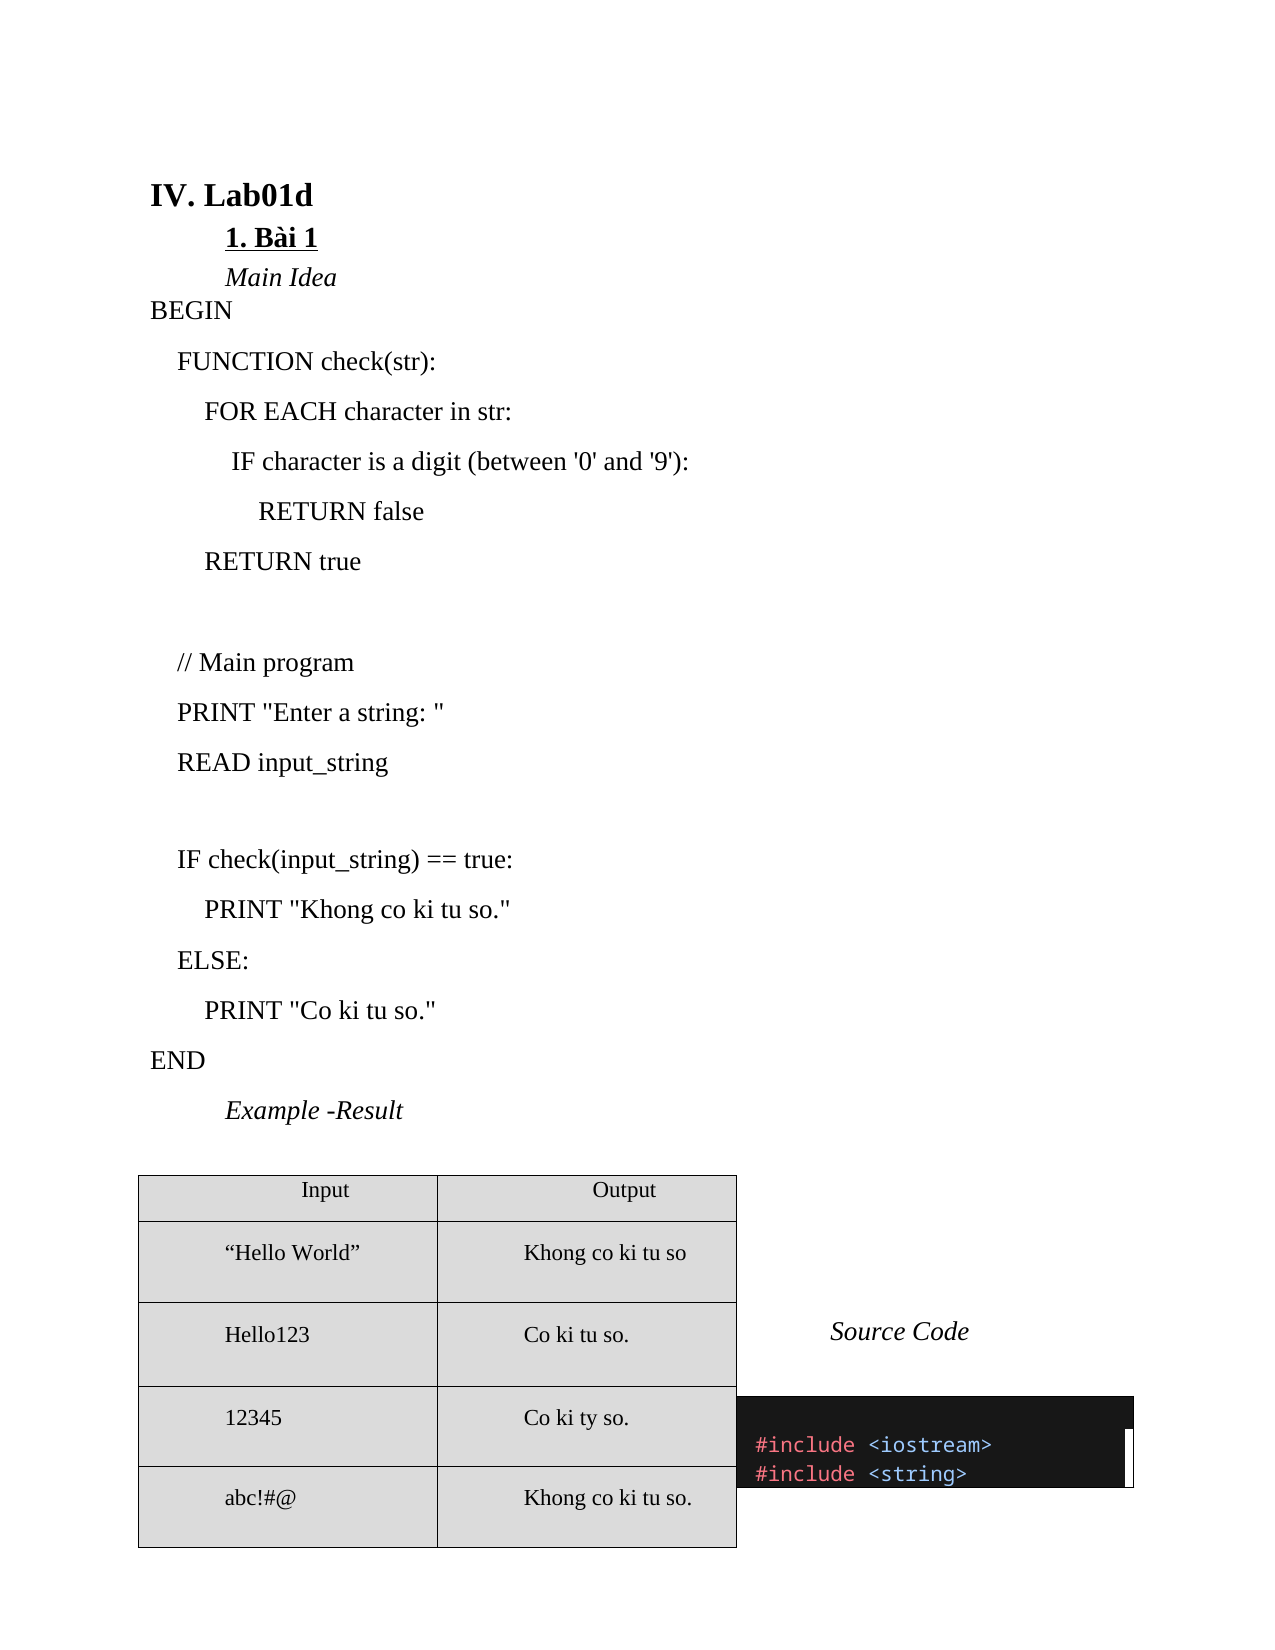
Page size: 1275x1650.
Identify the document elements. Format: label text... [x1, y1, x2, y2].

subtitle IV. Lab01d [150, 175, 1125, 213]
subtitle Source Code [737, 1315, 1125, 1347]
text ELSE: [150, 944, 1125, 975]
table_header Input [139, 1176, 437, 1221]
text #include <iostream> [737, 1429, 1125, 1458]
text // Main program [150, 646, 1125, 677]
text PRINT "Khong co ki tu so." [150, 893, 1125, 925]
table_cell Khong co ki tu so [438, 1222, 736, 1302]
text FUNCTION check(str): [150, 344, 1125, 376]
text RETURN false [150, 495, 1125, 526]
text END [150, 1044, 1125, 1075]
subtitle 1. Bài 1 [225, 221, 1125, 254]
table_header Output [438, 1176, 736, 1221]
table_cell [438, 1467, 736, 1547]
subtitle Example -Result [225, 1094, 1125, 1126]
text RETURN true [150, 545, 1125, 577]
text IF check(input_string) == true: [150, 843, 1125, 874]
text #include <string> [737, 1458, 1125, 1487]
subtitle Main Idea [225, 261, 1125, 292]
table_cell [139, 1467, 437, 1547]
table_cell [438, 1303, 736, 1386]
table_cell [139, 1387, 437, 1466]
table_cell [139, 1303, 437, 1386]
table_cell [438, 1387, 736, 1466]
text PRINT "Co ki tu so." [150, 994, 1125, 1025]
text FOR EACH character in str: [150, 395, 1125, 426]
text PRINT "Enter a string: " [150, 696, 1125, 727]
text IF character is a digit (between '0' and '9'): [150, 445, 1125, 476]
text BEGIN [150, 294, 1125, 326]
text READ input_string [150, 746, 1125, 777]
table_cell “Hello World” [139, 1222, 437, 1302]
